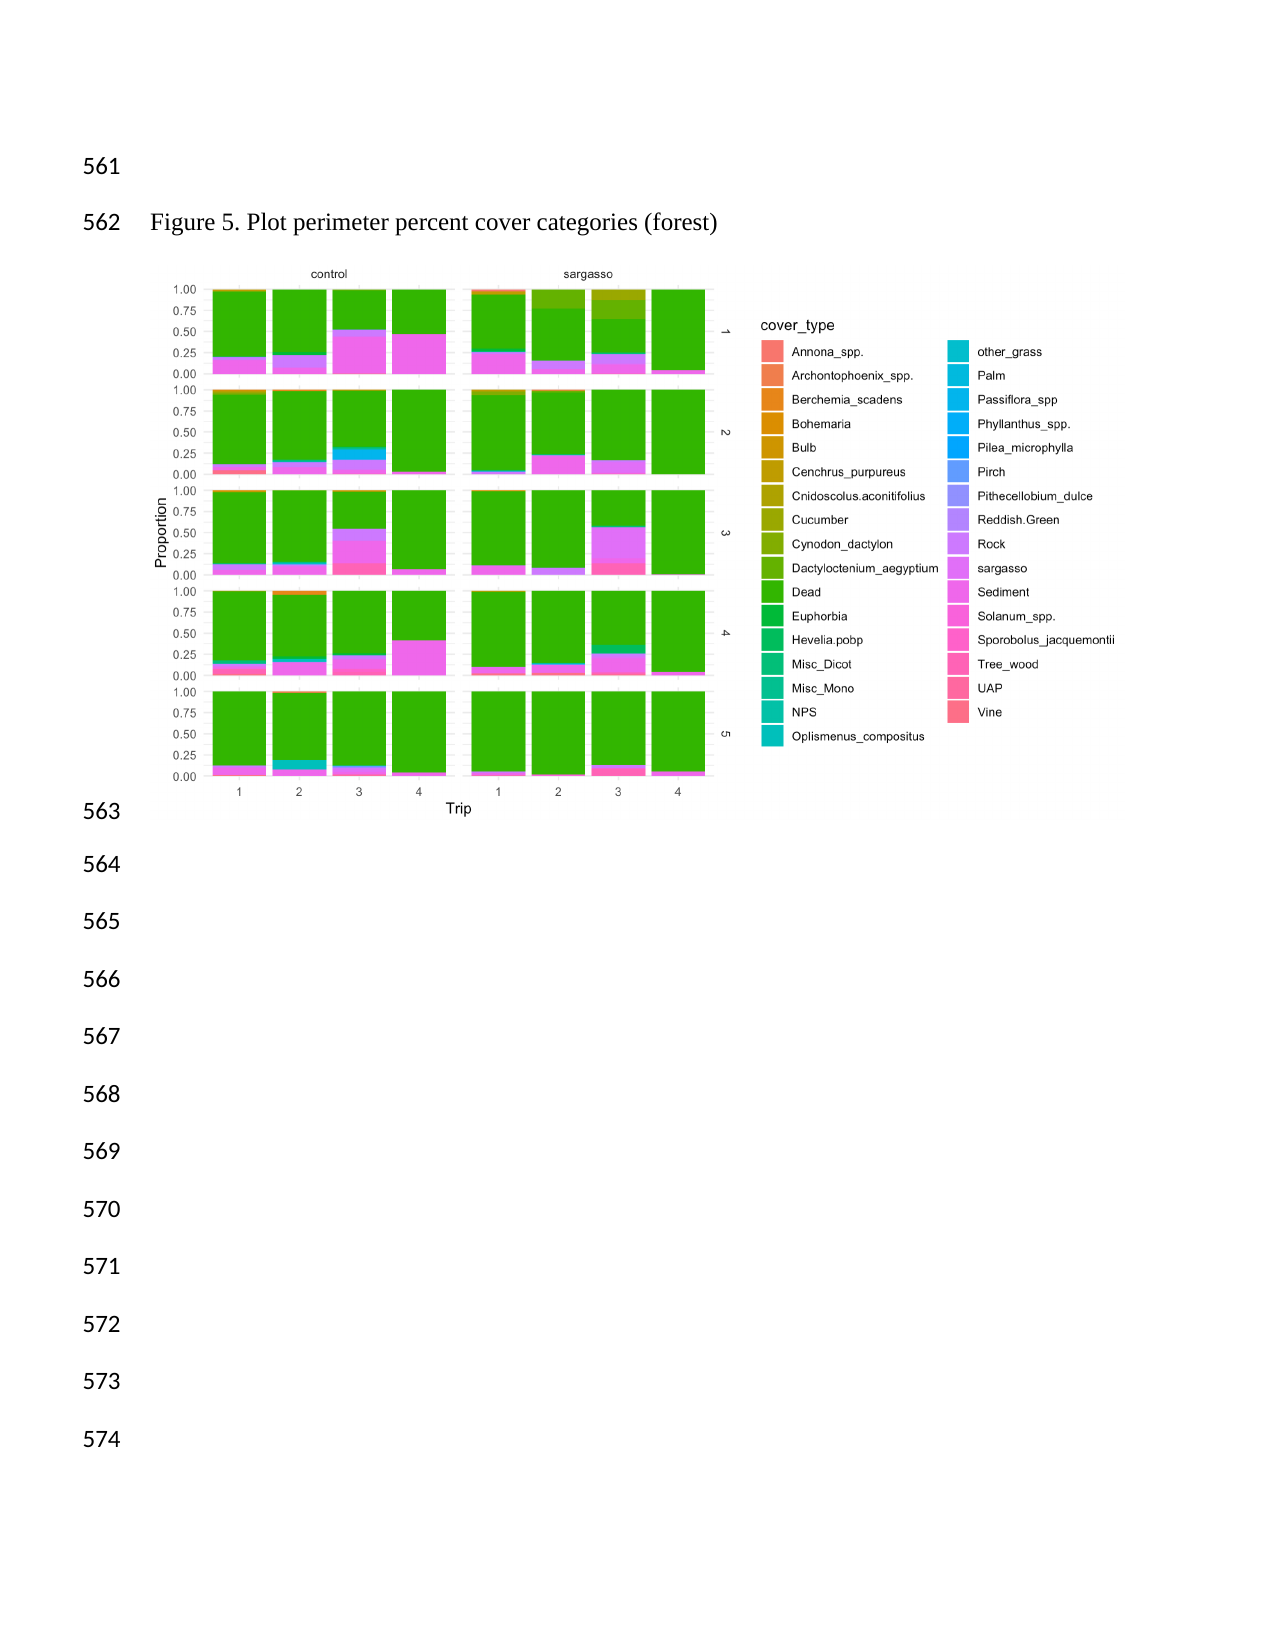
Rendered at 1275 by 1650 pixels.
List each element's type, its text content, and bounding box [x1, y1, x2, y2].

picture [150, 265, 1125, 820]
text Figure 5. Plot perimeter percent cover categories (forest) [150, 207, 1125, 236]
